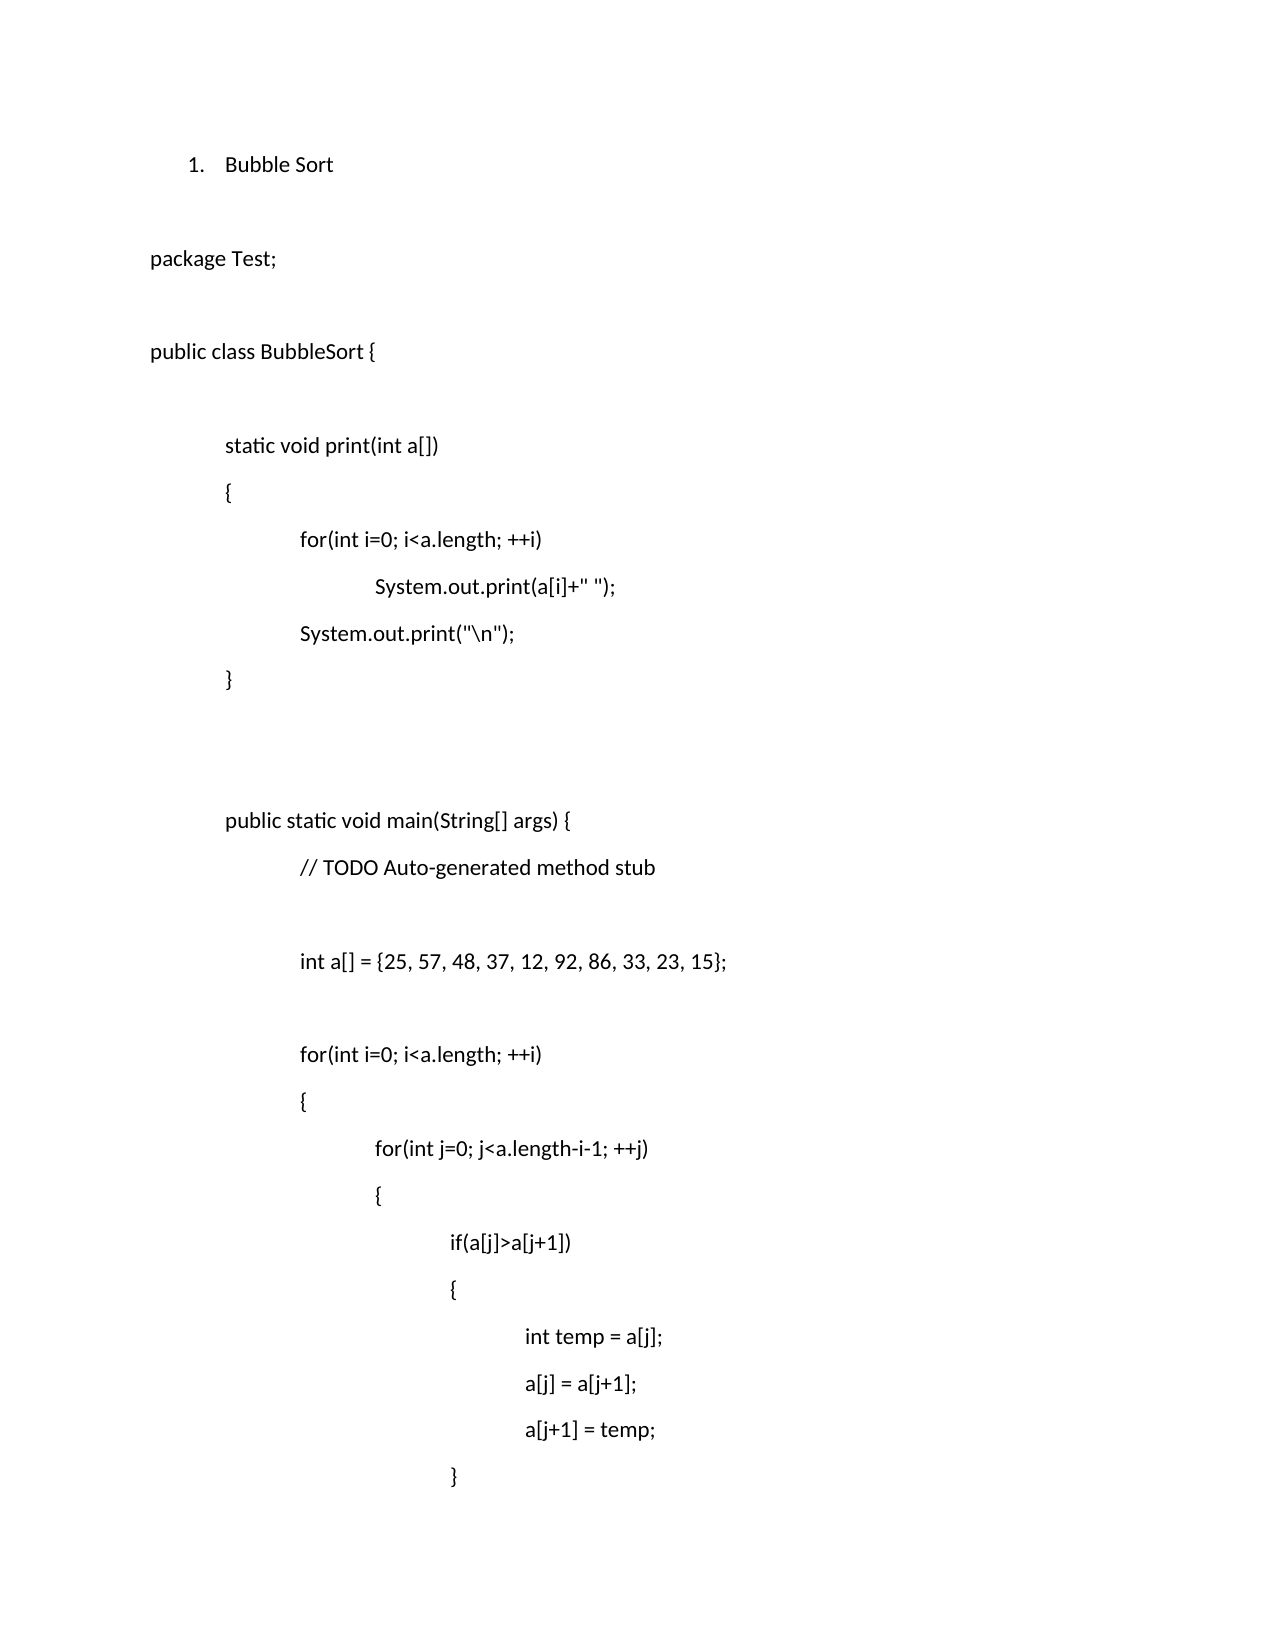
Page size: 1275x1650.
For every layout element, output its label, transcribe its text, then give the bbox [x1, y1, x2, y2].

list Bubble Sort [187, 150, 1125, 178]
text System.out.print(a[i]+" "); [150, 572, 1125, 600]
text } [150, 1462, 1125, 1491]
text int a[] = {25, 57, 48, 37, 12, 92, 86, 33, 23, 15}; [150, 947, 1125, 975]
text } [150, 666, 1125, 694]
text public class BubbleSort { [150, 337, 1125, 366]
text // TODO Auto-generated method stub [150, 853, 1125, 881]
text public static void main(String[] args) { [150, 806, 1125, 834]
text for(int i=0; i<a.length; ++i) [150, 525, 1125, 553]
text { [150, 1275, 1125, 1303]
text static void print(int a[]) [150, 431, 1125, 459]
text for(int j=0; j<a.length-i-1; ++j) [150, 1134, 1125, 1162]
text a[j+1] = temp; [150, 1416, 1125, 1444]
text if(a[j]>a[j+1]) [150, 1228, 1125, 1256]
text package Test; [150, 244, 1125, 272]
text int temp = a[j]; [150, 1322, 1125, 1350]
text { [150, 478, 1125, 506]
text for(int i=0; i<a.length; ++i) [150, 1041, 1125, 1069]
text { [150, 1181, 1125, 1209]
text a[j] = a[j+1]; [150, 1369, 1125, 1397]
text { [150, 1087, 1125, 1116]
text System.out.print("\n"); [150, 619, 1125, 647]
